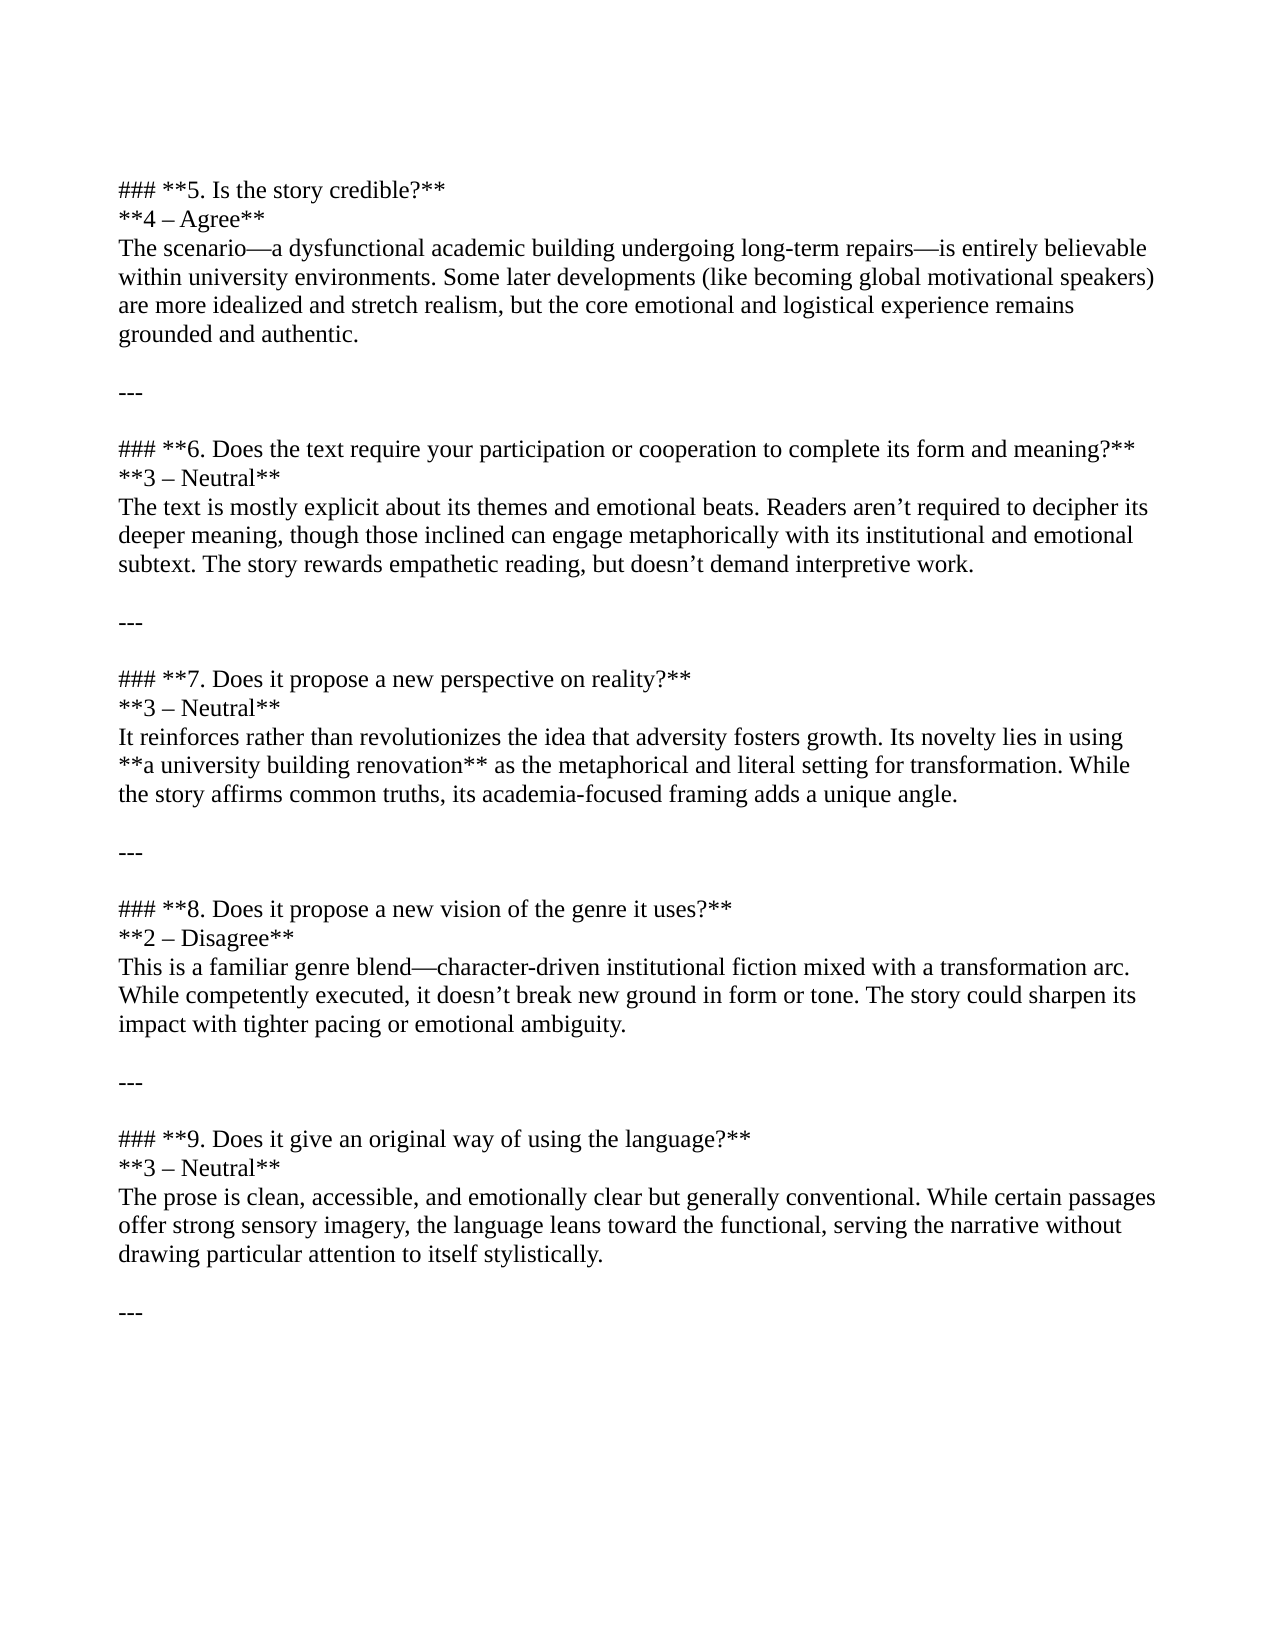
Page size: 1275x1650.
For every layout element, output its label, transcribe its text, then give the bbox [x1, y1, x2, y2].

text --- [118, 837, 1157, 866]
text ### **9. Does it give an original way of using the language?** [118, 1124, 1157, 1153]
text --- [118, 1297, 1157, 1326]
text ### **7. Does it propose a new perspective on reality?** [118, 664, 1157, 693]
text The scenario—a dysfunctional academic building undergoing long-term repairs—is entirely believable within university environments. Some later developments (like becoming global motivational speakers) are more idealized and stretch realism, but the core emotional and logistical experience remains grounded and authentic. [118, 233, 1157, 348]
text ### **5. Is the story credible?** [118, 176, 1157, 204]
text It reinforces rather than revolutionizes the idea that adversity fosters growth. Its novelty lies in using **a university building renovation** as the metaphorical and literal setting for transformation. While the story affirms common truths, its academia-focused framing adds a unique angle. [118, 722, 1157, 808]
text ### **8. Does it propose a new vision of the genre it uses?** [118, 894, 1157, 923]
text **3 – Neutral** [118, 1153, 1157, 1182]
text ### **6. Does the text require your participation or cooperation to complete its form and meaning?** [118, 434, 1157, 463]
text **4 – Agree** [118, 204, 1157, 233]
text **2 – Disagree** [118, 923, 1157, 952]
text **3 – Neutral** [118, 463, 1157, 492]
text The text is mostly explicit about its themes and emotional beats. Readers aren’t required to decipher its deeper meaning, though those inclined can engage metaphorically with its institutional and emotional subtext. The story rewards empathetic reading, but doesn’t demand interpretive work. [118, 492, 1157, 578]
text This is a familiar genre blend—character-driven institutional fiction mixed with a transformation arc. While competently executed, it doesn’t break new ground in form or tone. The story could sharpen its impact with tighter pacing or emotional ambiguity. [118, 952, 1157, 1038]
text --- [118, 607, 1157, 636]
text --- [118, 377, 1157, 406]
text The prose is clean, accessible, and emotionally clear but generally conventional. While certain passages offer strong sensory imagery, the language leans toward the functional, serving the narrative without drawing particular attention to itself stylistically. [118, 1182, 1157, 1268]
text **3 – Neutral** [118, 693, 1157, 722]
text --- [118, 1067, 1157, 1096]
